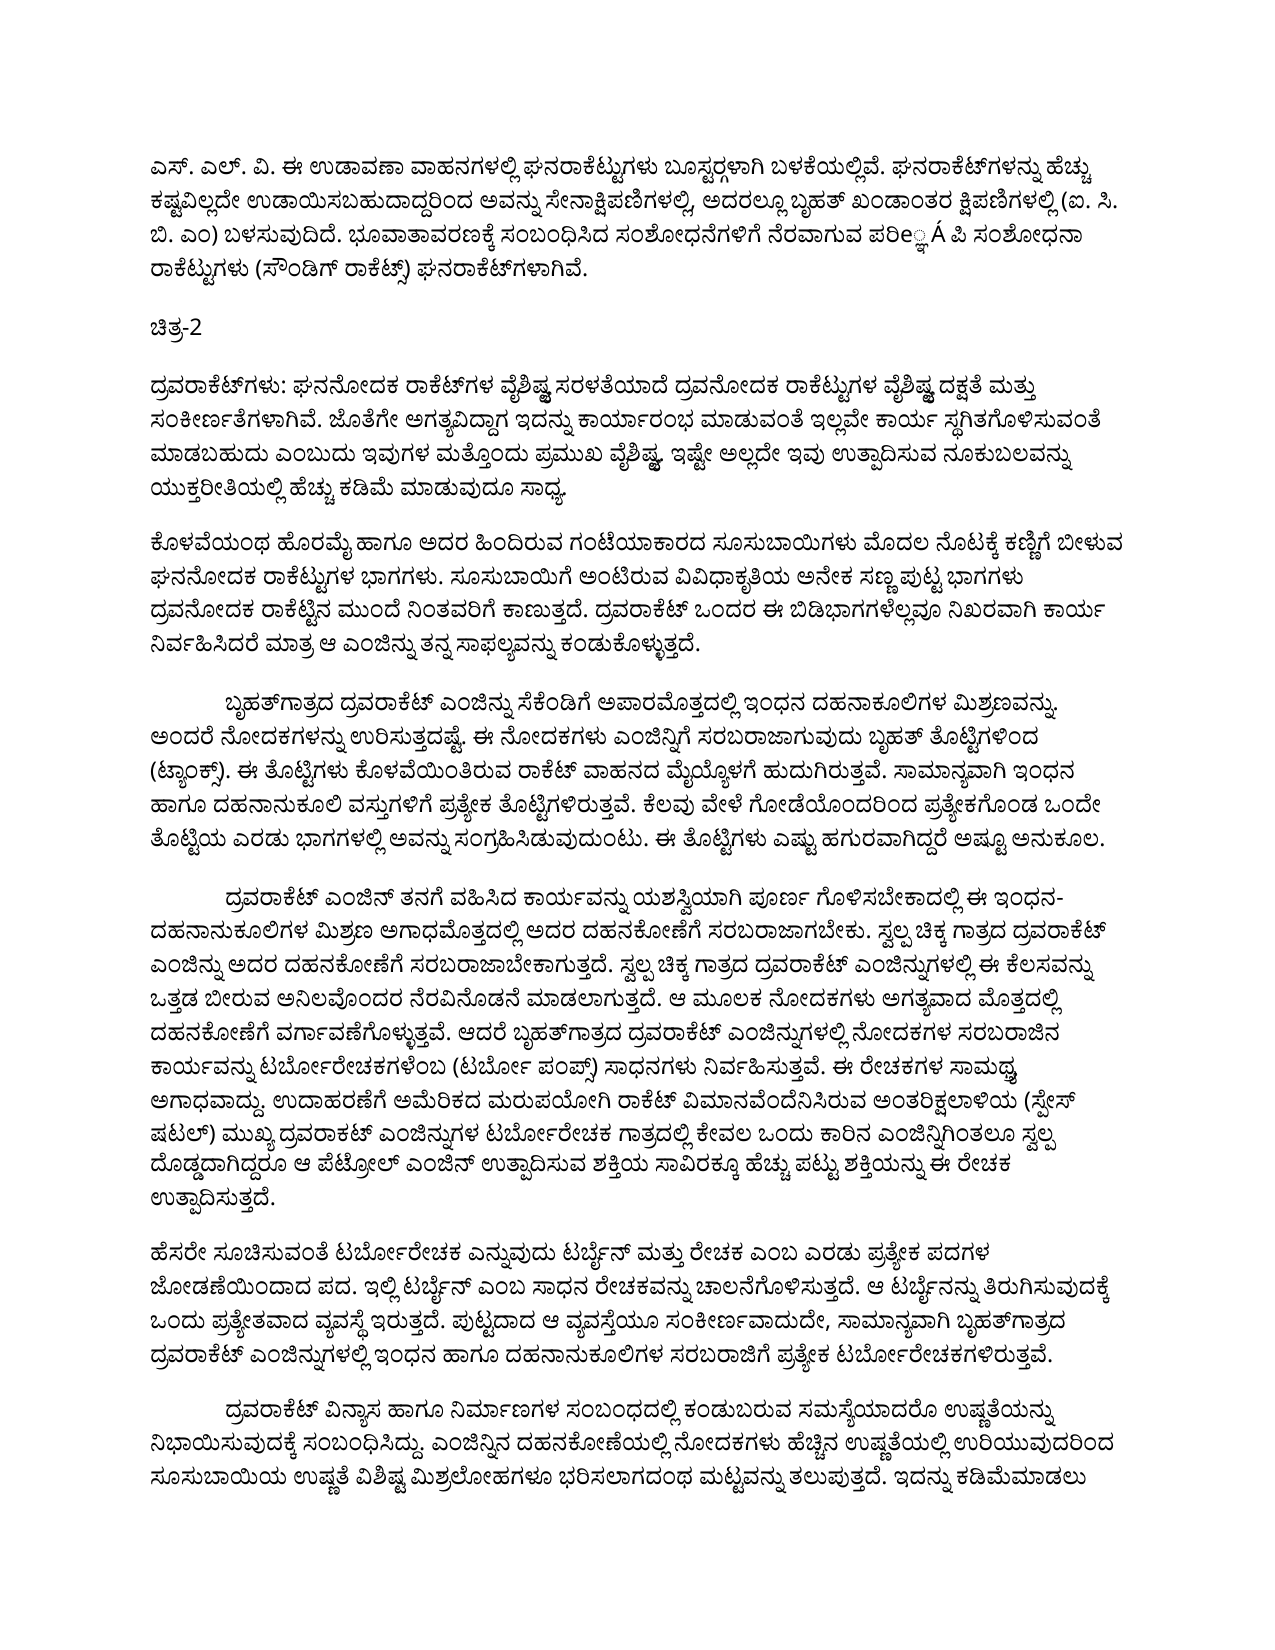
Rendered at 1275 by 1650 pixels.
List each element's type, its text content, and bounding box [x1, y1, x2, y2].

text ಬೃಹತ್‍ಗಾತ್ರದ ದ್ರವರಾಕೆಟ್ ಎಂಜಿನ್ನು ಸೆಕೆಂಡಿಗೆ ಅಪಾರಮೊತ್ತದಲ್ಲಿ ಇಂಧನ ದಹನಾಕೂಲಿಗಳ ಮಿಶ್ರಣವನ್ನು. ಅಂದರೆ ನೋದಕಗಳನ್ನು ಉರಿಸುತ್ತದಷ್ಟೆ. ಈ ನೋದಕಗಳು ಎಂಜಿನ್ನಿಗೆ ಸರಬರಾಜಾಗುವುದು ಬೃಹತ್ ತೊಟ್ಟಿಗಳಿಂದ (ಟ್ಯಾಂಕ್ಸ್). ಈ ತೊಟ್ಟಿಗಳು ಕೊಳವೆಯಿಂತಿರುವ ರಾಕೆಟ್ ವಾಹನದ ಮೈಯ್ಯೊಳಗೆ ಹುದುಗಿರುತ್ತವೆ. ಸಾಮಾನ್ಯವಾಗಿ ಇಂಧನ ಹಾಗೂ ದಹನಾನುಕೂಲಿ ವಸ್ತುಗಳಿಗೆ ಪ್ರತ್ಯೇಕ ತೊಟ್ಟಿಗಳಿರುತ್ತವೆ. ಕೆಲವು ವೇಳೆ ಗೋಡೆಯೊಂದರಿಂದ ಪ್ರತ್ಯೇಕಗೊಂಡ ಒಂದೇ ತೊಟ್ಟಿಯ ಎರಡು ಭಾಗಗಳಲ್ಲಿ ಅವನ್ನು ಸಂಗ್ರಹಿಸಿಡುವುದುಂಟು. ಈ ತೊಟ್ಟಿಗಳು ಎಷ್ಟು ಹಗುರವಾಗಿದ್ದರೆ ಅಷ್ಟೂ ಅನುಕೂಲ. [150, 686, 1125, 855]
text ಹೆಸರೇ ಸೂಚಿಸುವಂತೆ ಟರ್ಬೋರೇಚಕ ಎನ್ನುವುದು ಟರ್ಬೈನ್ ಮತ್ತು ರೇಚಕ ಎಂಬ ಎರಡು ಪ್ರತ್ಯೇಕ ಪದಗಳ ಜೋಡಣೆಯಿಂದಾದ ಪದ. ಇಲ್ಲಿ ಟರ್ಬೈನ್ ಎಂಬ ಸಾಧನ ರೇಚಕವನ್ನು ಚಾಲನೆಗೊಳಿಸುತ್ತದೆ. ಆ ಟರ್ಬೈನನ್ನು ತಿರುಗಿಸುವುದಕ್ಕೆ ಒಂದು ಪ್ರತ್ಯೇತವಾದ ವ್ಯವಸ್ಥೆ ಇರುತ್ತದೆ. ಪುಟ್ಟದಾದ ಆ ವ್ಯವಸ್ತೆಯೂ ಸಂಕೀರ್ಣವಾದುದೇ, ಸಾಮಾನ್ಯವಾಗಿ ಬೃಹತ್‍ಗಾತ್ರದ ದ್ರವರಾಕೆಟ್ ಎಂಜಿನ್ನುಗಳಲ್ಲಿ ಇಂಧನ ಹಾಗೂ ದಹನಾನುಕೂಲಿಗಳ ಸರಬರಾಜಿಗೆ ಪ್ರತ್ಯೇಕ ಟರ್ಬೋರೇಚಕಗಳಿರುತ್ತವೆ. [150, 1240, 1125, 1371]
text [150, 150, 1125, 285]
text ಕೊಳವೆಯಂಥ ಹೊರಮೈ ಹಾಗೂ ಅದರ ಹಿಂದಿರುವ ಗಂಟೆಯಾಕಾರದ ಸೂಸುಬಾಯಿಗಳು ಮೊದಲ ನೊಟಕ್ಕೆ ಕಣ್ಣಿಗೆ ಬೀಳುವ ಘನನೋದಕ ರಾಕೆಟ್ಟುಗಳ ಭಾಗಗಳು. ಸೂಸುಬಾಯಿಗೆ ಅಂಟಿರುವ ವಿವಿಧಾಕೃತಿಯ ಅನೇಕ ಸಣ್ಣ ಪುಟ್ಟ ಭಾಗಗಳು ದ್ರವನೋದಕ ರಾಕೆಟ್ಟಿನ ಮುಂದೆ ನಿಂತವರಿಗೆ ಕಾಣುತ್ತದೆ. ದ್ರವರಾಕೆಟ್ ಒಂದರ ಈ ಬಿಡಿಭಾಗಗಳೆಲ್ಲವೂ ನಿಖರವಾಗಿ ಕಾರ್ಯ ನಿರ್ವಹಿಸಿದರೆ ಮಾತ್ರ ಆ ಎಂಜಿನ್ನು ತನ್ನ ಸಾಫಲ್ಯವನ್ನು ಕಂಡುಕೊಳ್ಳುತ್ತದೆ. [150, 530, 1125, 661]
text ದ್ರವರಾಕೆಟ್‍ಗಳು: ಘನನೋದಕ ರಾಕೆಟ್‍ಗಳ ವೈಶಿಷ್ಟ್ಯ ಸರಳತೆಯಾದೆ ದ್ರವನೋದಕ ರಾಕೆಟ್ಟುಗಳ ವೈಶಿಷ್ಟ್ಯ ದಕ್ಷತೆ ಮತ್ತು ಸಂಕೀರ್ಣತೆಗಳಾಗಿವೆ. ಜೊತೆಗೇ ಅಗತ್ಯವಿದ್ದಾಗ ಇದನ್ನು ಕಾರ್ಯಾರಂಭ ಮಾಡುವಂತೆ ಇಲ್ಲವೇ ಕಾರ್ಯ ಸ್ಥಗಿತಗೊಳಿಸುವಂತೆ ಮಾಡಬಹುದು ಎಂಬುದು ಇವುಗಳ ಮತ್ತೊಂದು ಪ್ರಮುಖ ವೈಶಿಷ್ಟ್ಯ. ಇಷ್ಟೇ ಅಲ್ಲದೇ ಇವು ಉತ್ಪಾದಿಸುವ ನೂಕುಬಲವನ್ನು ಯುಕ್ತರೀತಿಯಲ್ಲಿ ಹೆಚ್ಚು ಕಡಿಮೆ ಮಾಡುವುದೂ ಸಾಧ್ಯ. [150, 369, 1125, 505]
text ದ್ರವರಾಕೆಟ್ ಎಂಜಿನ್ ತನಗೆ ವಹಿಸಿದ ಕಾರ್ಯವನ್ನು ಯಶಸ್ವಿಯಾಗಿ ಪೂರ್ಣ ಗೊಳಿಸಬೇಕಾದಲ್ಲಿ ಈ ಇಂಧನ-ದಹನಾನುಕೂಲಿಗಳ ಮಿಶ್ರಣ ಅಗಾಧಮೊತ್ತದಲ್ಲಿ ಅದರ ದಹನಕೋಣೆಗೆ ಸರಬರಾಜಾಗಬೇಕು. ಸ್ವಲ್ಪ ಚಿಕ್ಕ ಗಾತ್ರದ ದ್ರವರಾಕೆಟ್ ಎಂಜಿನ್ನು ಅದರ ದಹನಕೋಣೆಗೆ ಸರಬರಾಜಾಬೇಕಾಗುತ್ತದೆ. ಸ್ವಲ್ಪ ಚಿಕ್ಕ ಗಾತ್ರದ ದ್ರವರಾಕೆಟ್ ಎಂಜಿನ್ನುಗಳಲ್ಲಿ ಈ ಕೆಲಸವನ್ನು ಒತ್ತಡ ಬೀರುವ ಅನಿಲವೊಂದರ ನೆರವಿನೊಡನೆ ಮಾಡಲಾಗುತ್ತದೆ. ಆ ಮೂಲಕ ನೋದಕಗಳು ಅಗತ್ಯವಾದ ಮೊತ್ತದಲ್ಲಿ ದಹನಕೋಣೆಗೆ ವರ್ಗಾವಣೆಗೊಳ್ಳುತ್ತವೆ. ಆದರೆ ಬೃಹತ್‍ಗಾತ್ರದ ದ್ರವರಾಕೆಟ್ ಎಂಜಿನ್ನುಗಳಲ್ಲಿ ನೋದಕಗಳ ಸರಬರಾಜಿನ ಕಾರ್ಯವನ್ನು ಟರ್ಬೋರೇಚಕಗಳೆಂಬ (ಟರ್ಬೋ ಪಂಪ್ಸ್) ಸಾಧನಗಳು ನಿರ್ವಹಿಸುತ್ತವೆ. ಈ ರೇಚಕಗಳ ಸಾಮಥ್ರ್ಯ ಅಗಾಧವಾದ್ದು. ಉದಾಹರಣೆಗೆ ಅಮೆರಿಕದ ಮರುಪಯೋಗಿ ರಾಕೆಟ್ ವಿಮಾನವೆಂದೆನಿಸಿರುವ ಅಂತರಿಕ್ಷಲಾಳಿಯ (ಸ್ಪೇಸ್ ಷಟಲ್) ಮುಖ್ಯ ದ್ರವರಾಕಟ್ ಎಂಜಿನ್ನುಗಳ ಟರ್ಬೋರೇಚಕ ಗಾತ್ರದಲ್ಲಿ ಕೇವಲ ಒಂದು ಕಾರಿನ ಎಂಜಿನ್ನಿಗಿಂತಲೂ ಸ್ವಲ್ಪ ದೊಡ್ಡದಾಗಿದ್ದರೂ ಆ ಪೆಟ್ರೋಲ್ ಎಂಜಿನ್ ಉತ್ಪಾದಿಸುವ ಶಕ್ತಿಯ ಸಾವಿರಕ್ಕೂ ಹೆಚ್ಚು ಪಟ್ಟು ಶಕ್ತಿಯನ್ನು ಈ ರೇಚಕ ಉತ್ಪಾದಿಸುತ್ತದೆ. [150, 880, 1125, 1215]
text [150, 1396, 1125, 1494]
text ಚಿತ್ರ-2 [150, 310, 1125, 344]
